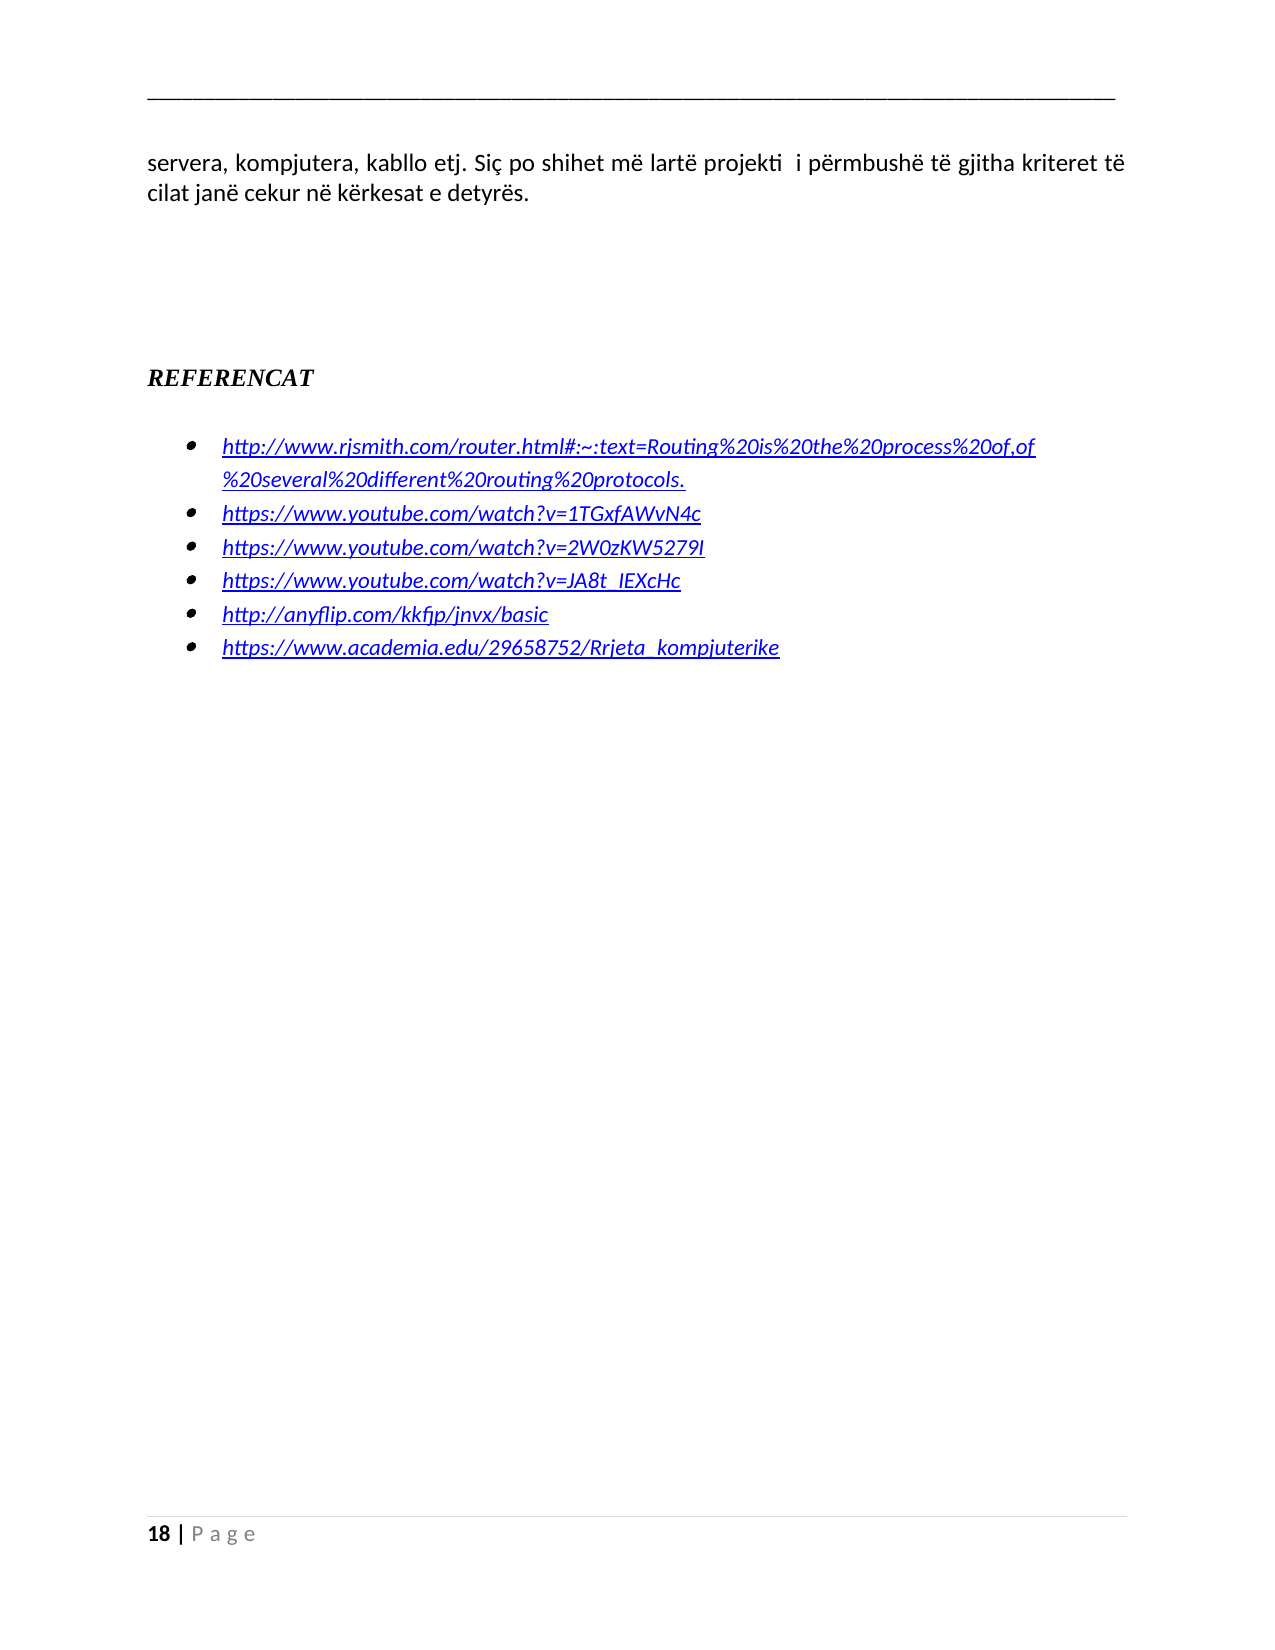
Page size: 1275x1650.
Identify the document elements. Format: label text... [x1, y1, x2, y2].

list http://anyflip.com/kkfjp/jnvx/basic [184, 600, 1127, 628]
list https://www.youtube.com/watch?v=2W0zKW5279I [184, 533, 1127, 561]
list http://www.rjsmith.com/router.html#:~:text=Routing%20is%20the%20process%20of,of%20several%20different%20routing%20protocols. [184, 432, 1127, 493]
list https://www.academia.edu/29658752/Rrjeta_kompjuterike [184, 633, 1127, 661]
list https://www.youtube.com/watch?v=1TGxfAWvN4c [184, 499, 1127, 527]
text REFERENCAT [147, 363, 1127, 392]
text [147, 147, 1127, 208]
list https://www.youtube.com/watch?v=JA8t_IEXcHc [184, 566, 1127, 594]
